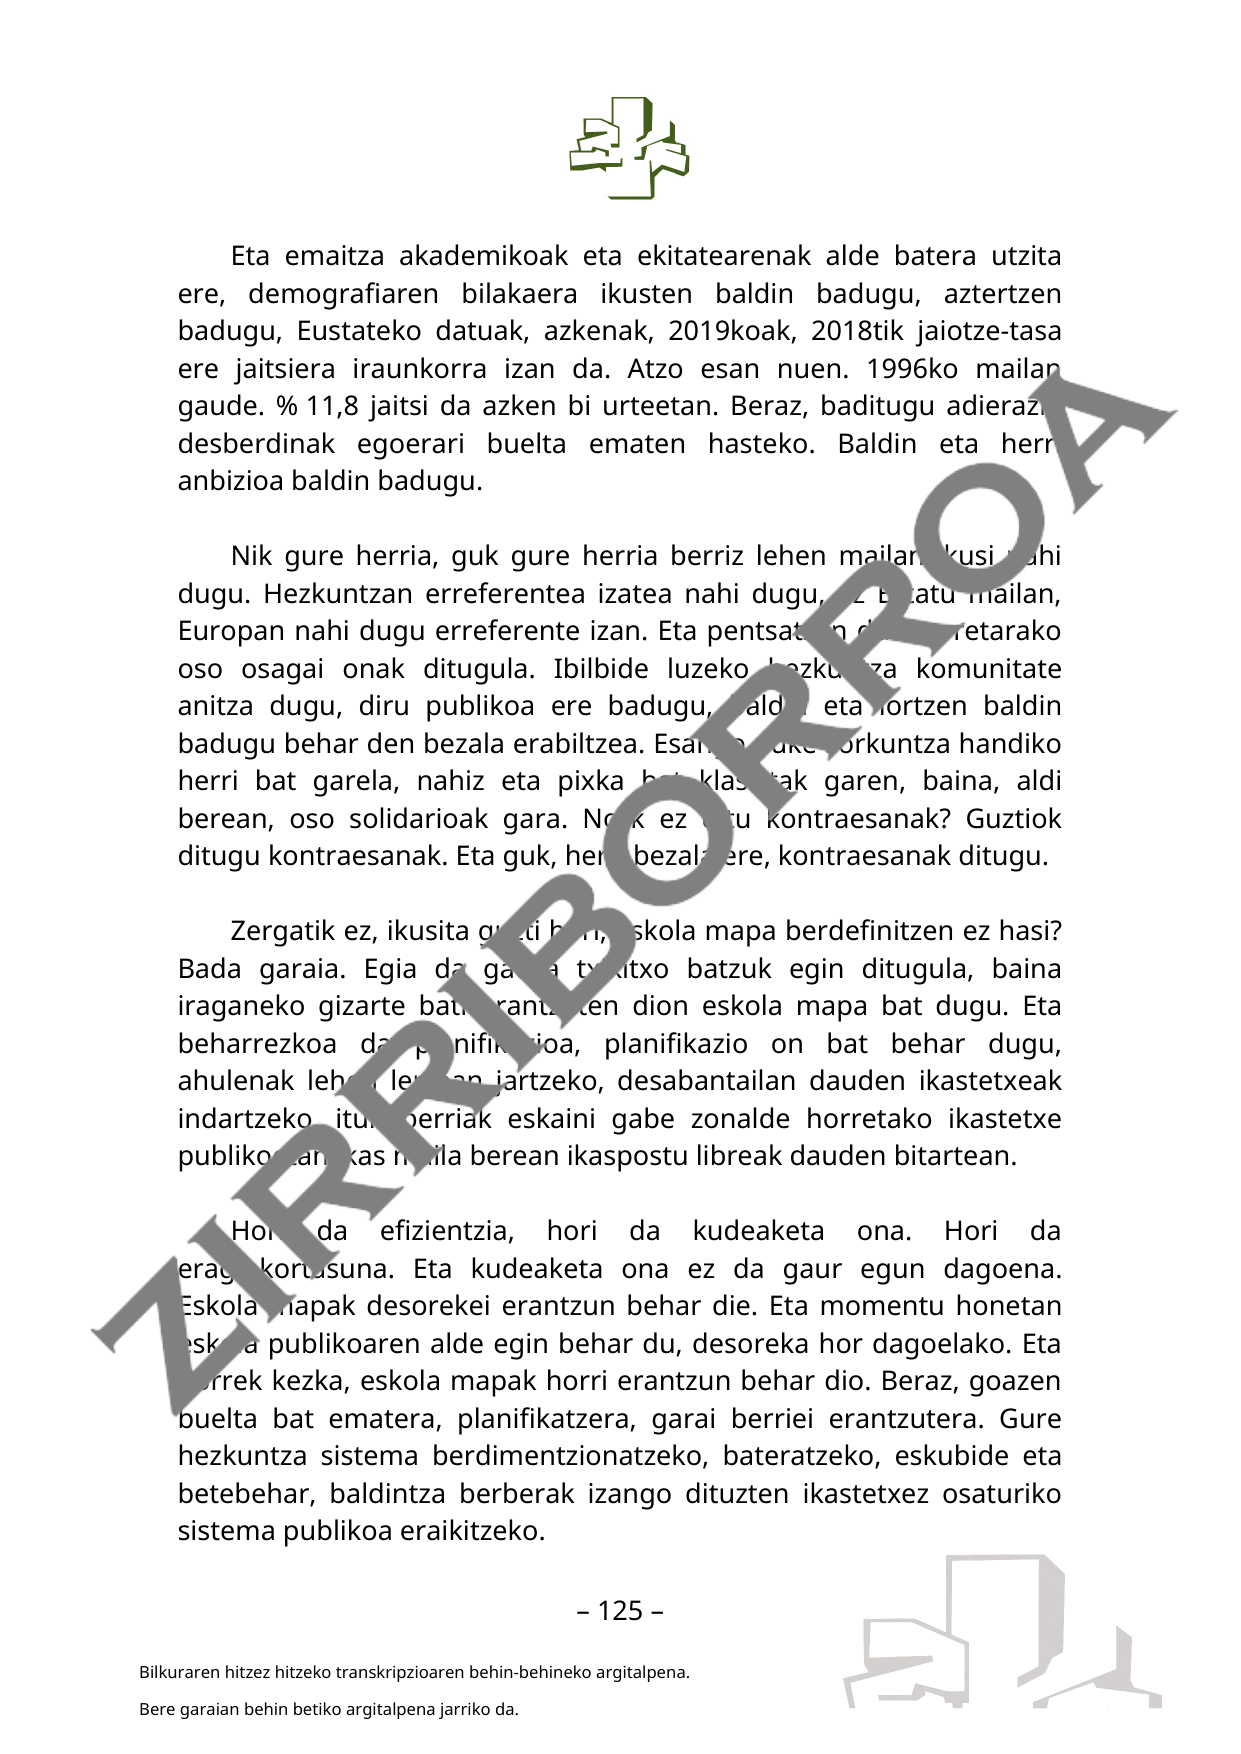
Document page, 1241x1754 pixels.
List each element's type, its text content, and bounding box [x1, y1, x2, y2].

text Hori da efizientzia, hori da kudeaketa ona. Hori da eraginkortasuna. Eta kudeaketa ona ez da gaur egun dagoena. Eskola mapak desorekei erantzun behar die. Eta momentu honetan eskola publikoaren alde egin behar du, desoreka hor dagoelako. Eta horrek kezka, eskola mapak horri erantzun behar dio. Beraz, goazen buelta bat ematera, planifikatzera, garai berriei erantzutera. Gure hezkuntza sistema berdimentzionatzeko, bateratzeko, eskubide eta betebehar, baldintza berberak izango dituzten ikastetxez osaturiko sistema publikoa eraikitzeko. [177, 1211, 1063, 1549]
picture [797, 1491, 1169, 1710]
text Zergatik ez, ikusita guzti hori, eskola mapa berdefinitzen ez hasi? Bada garaia. Egia da gauza txikitxo batzuk egin ditugula, baina iraganeko gizarte bati erantzuten dion eskola mapa bat dugu. Eta beharrezkoa da planifikazioa, planifikazio on bat behar dugu, ahulenak lehen lerroan jartzeko, desabantailan dauden ikastetxeak indartzeko, itun berriak eskaini gabe zonalde horretako ikastetxe publikoetan ikas maila berean ikaspostu libreak dauden bitartean. [177, 911, 1063, 1174]
text Eta emaitza akademikoak eta ekitatearenak alde batera utzita ere, demografiaren bilakaera ikusten baldin badugu, aztertzen badugu, Eustateko datuak, azkenak, 2019koak, 2018tik jaiotze-tasa ere jaitsiera iraunkorra izan da. Atzo esan nuen. 1996ko mailan gaude. % 11,8 jaitsi da azken bi urteetan. Beraz, baditugu adierazle desberdinak egoerari buelta ematen hasteko. Baldin eta herri anbizioa baldin badugu. [177, 236, 1063, 499]
text Nik gure herria, guk gure herria berriz lehen mailan ikusi nahi dugu. Hezkuntzan erreferentea izatea nahi dugu, ez Estatu mailan, Europan nahi dugu erreferente izan. Eta pentsatzen dut horretarako oso osagai onak ditugula. Ibilbide luzeko hezkuntza komunitate anitza dugu, diru publikoa ere badugu, baldin eta lortzen baldin badugu behar den bezala erabiltzea. Esango nuke sorkuntza handiko herri bat garela, nahiz eta pixka bat klasistak garen, baina, aldi berean, oso solidarioak gara. Nork ez ditu kontraesanak? Guztiok ditugu kontraesanak. Eta guk, herri bezala ere, kontraesanak ditugu. [177, 536, 1063, 874]
picture [540, 74, 718, 223]
